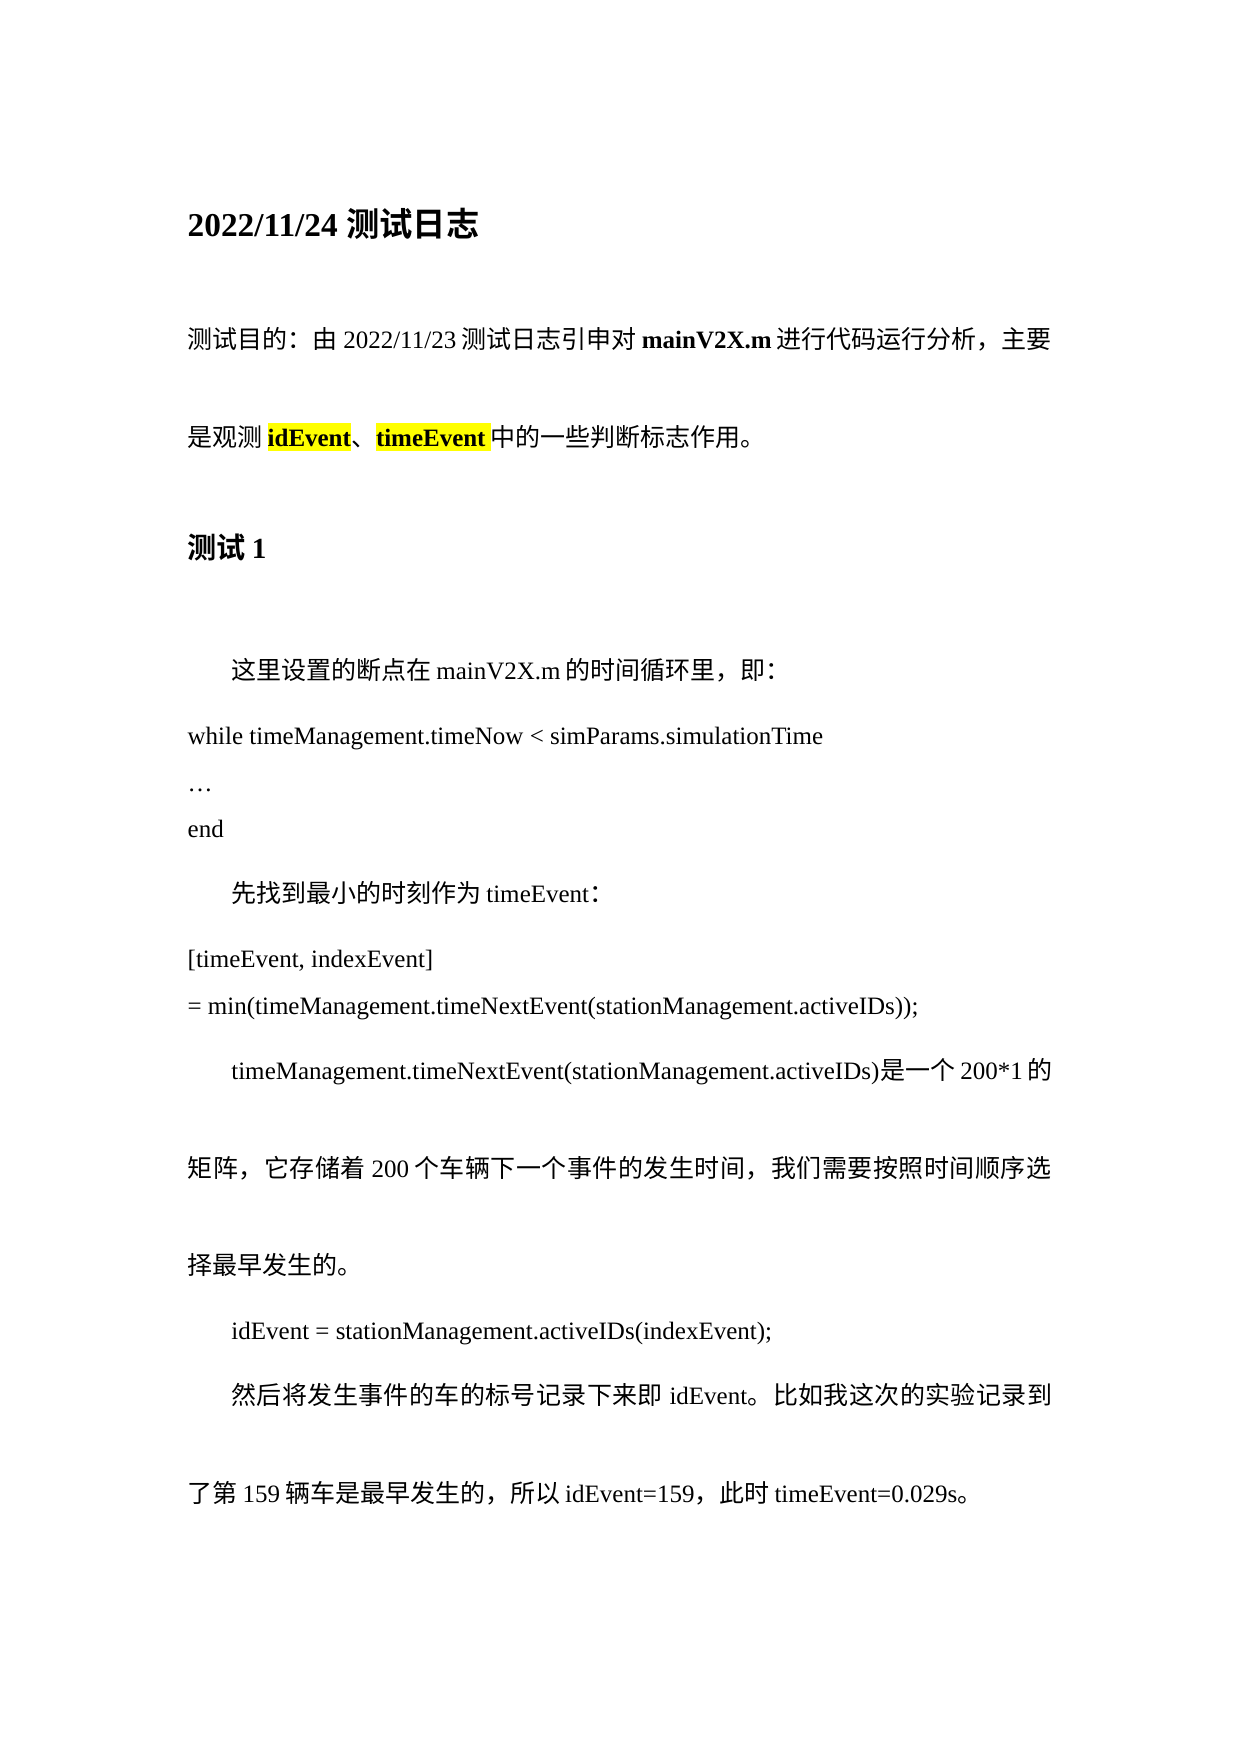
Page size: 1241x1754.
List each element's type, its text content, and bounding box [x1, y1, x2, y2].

text 这里设置的断点在mainV2X.m的时间循环里，即： [187, 636, 1053, 701]
text end [187, 813, 1053, 845]
subtitle 测试1 [187, 513, 1053, 578]
text while timeManagement.timeNow < simParams.simulationTime [187, 719, 1053, 751]
text 然后将发生事件的车的标号记录下来即idEvent。比如我这次的实验记录到了第159辆车是最早发生的，所以idEvent=159，此时timeEvent=0.029s。 [187, 1361, 1053, 1524]
text timeManagement.timeNextEvent(stationManagement.activeIDs)是一个200*1的矩阵，它存储着200个车辆下一个事件的发生时间，我们需要按照时间顺序选择最早发生的。 [187, 1036, 1053, 1296]
text 先找到最小的时刻作为timeEvent： [187, 859, 1053, 924]
text = min(timeManagement.timeNextEvent(stationManagement.activeIDs)); [187, 989, 1053, 1022]
text … [187, 766, 1053, 798]
text idEvent = stationManagement.activeIDs(indexEvent); [187, 1314, 1053, 1347]
text [timeEvent, indexEvent] [187, 943, 1053, 975]
subtitle 2022/11/24 测试日志 [187, 189, 1053, 254]
text 测试目的：由2022/11/23测试日志引申对mainV2X.m进行代码运行分析，主要是观测idEvent、timeEvent中的一些判断标志作用。 [187, 305, 1053, 468]
